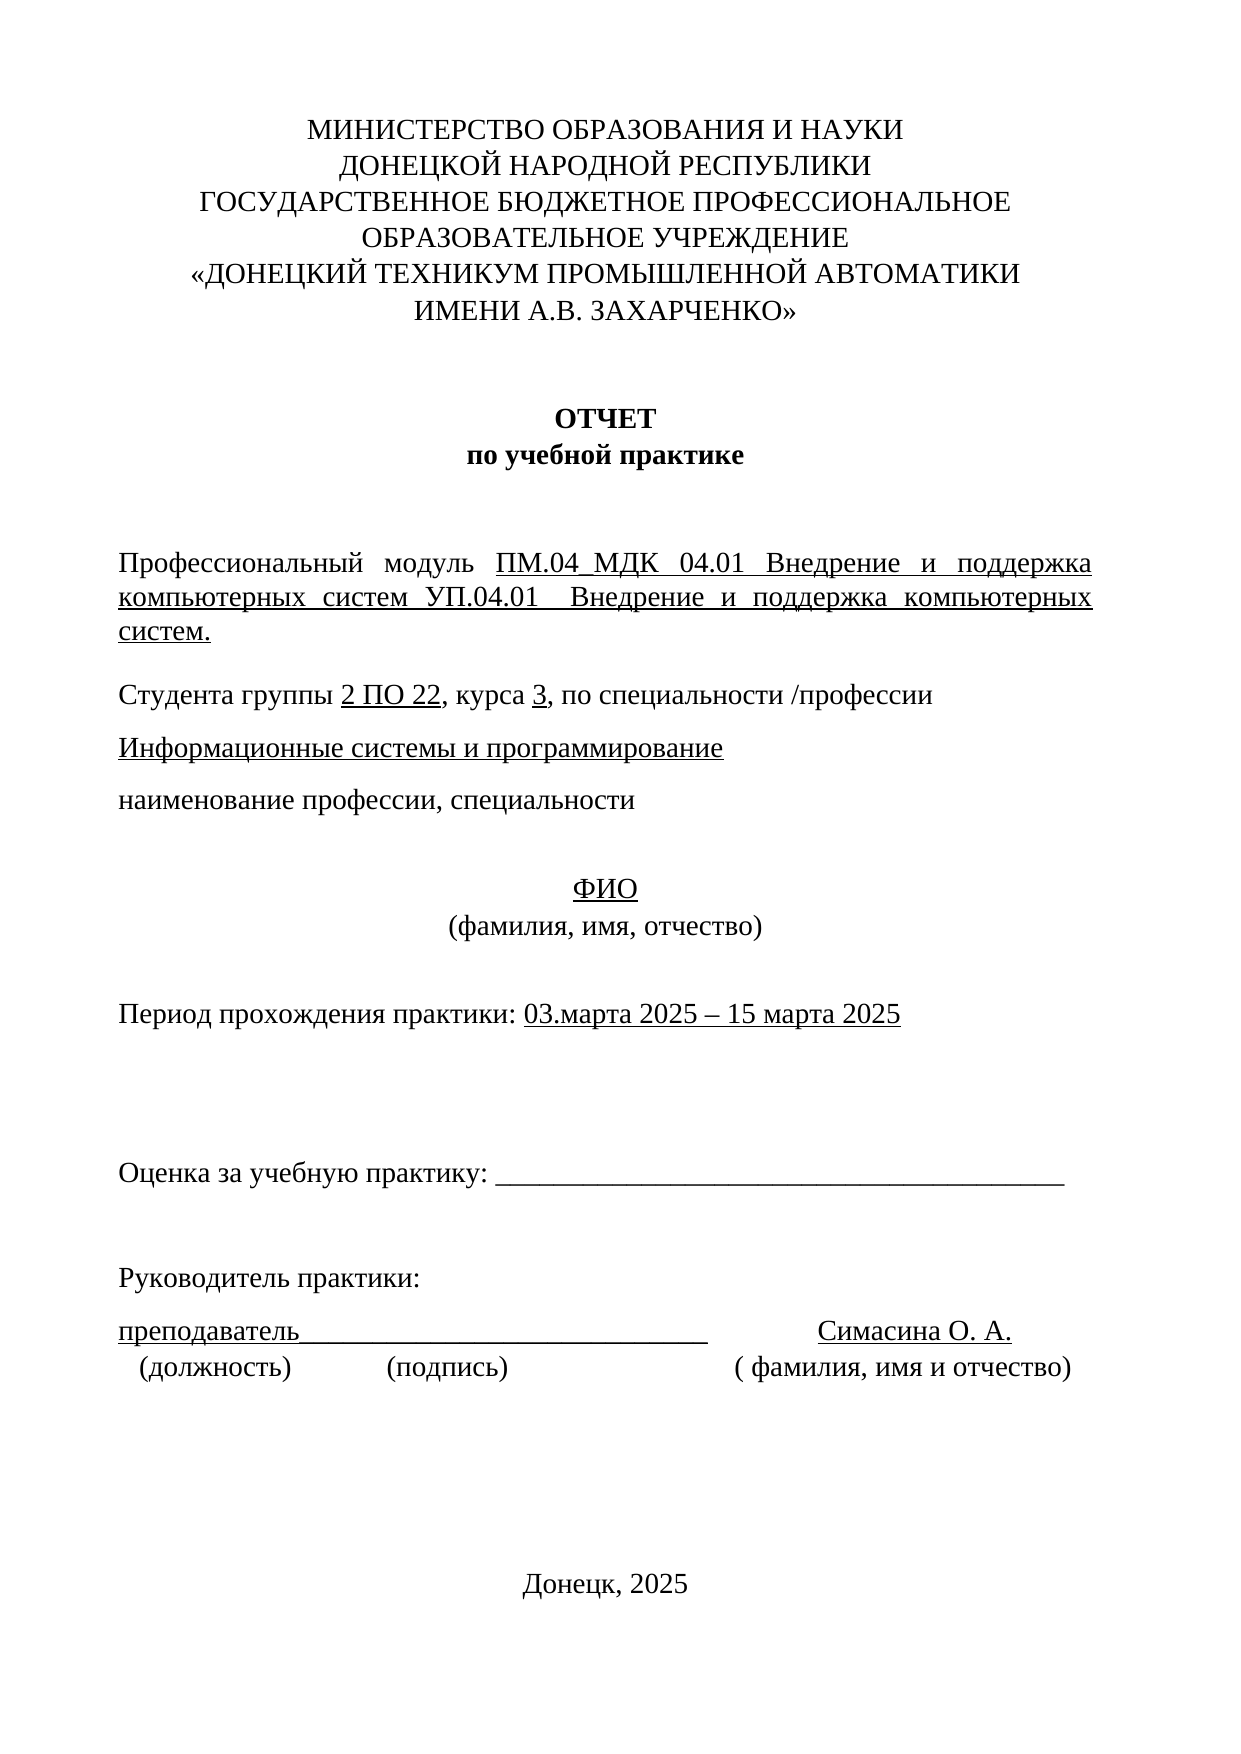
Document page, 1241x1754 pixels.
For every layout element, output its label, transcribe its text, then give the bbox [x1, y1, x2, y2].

text наименование профессии, специальности [118, 782, 1092, 816]
text ГОСУДАРСТВЕННОЕ БЮДЖЕТНОЕ ПРОФЕССИОНАЛЬНОЕ ОБРАЗОВАТЕЛЬНОЕ УЧРЕЖДЕНИЕ [118, 184, 1092, 254]
text Руководитель практики: [118, 1261, 1092, 1294]
text ДОНЕЦКОЙ НАРОДНОЙ РЕСПУБЛИКИ [118, 148, 1092, 182]
text «ДОНЕЦКИЙ ТЕХНИКУМ ПРОМЫШЛЕННОЙ АВТОМАТИКИ [118, 256, 1092, 290]
text Информационные системы и программирование [118, 730, 1092, 763]
text Донецк, 2025 [118, 1566, 1092, 1600]
text по учебной практике [118, 437, 1092, 471]
text Профессиональный модуль ПМ.04_МДК 04.01 Внедрение и поддержка компьютерных систем УП.04.01_ Внедрение и поддержка компьютерных систем. [118, 610, 1092, 646]
text Оценка за учебную практику: _______________________________________ [118, 1155, 1092, 1188]
text ОТЧЕТ [118, 401, 1092, 434]
text Период прохождения практики: 03.марта 2025 – 15 марта 2025 [118, 997, 1092, 1030]
text (должность) (подпись) ( фамилия, имя и отчество) [118, 1349, 1092, 1383]
text ИМЕНИ А.В. ЗАХАРЧЕНКО» [118, 293, 1092, 326]
text МИНИСТЕРСТВО ОБРАЗОВАНИЯ И НАУКИ [118, 112, 1092, 145]
text (фамилия, имя, отчество) [118, 908, 1092, 941]
text преподаватель____________________________ Симасина О. А. [118, 1313, 1092, 1347]
text Профессиональный модуль ПМ.04_МДК 04.01 Внедрение и поддержка компьютерных систем УП.04.01_ Внедрение и поддержка компьютерных систем. [118, 546, 1092, 608]
text ФИО [118, 871, 1092, 905]
text Студента группы 2 ПО 22, курса 3, по специальности /профессии [118, 677, 1092, 710]
